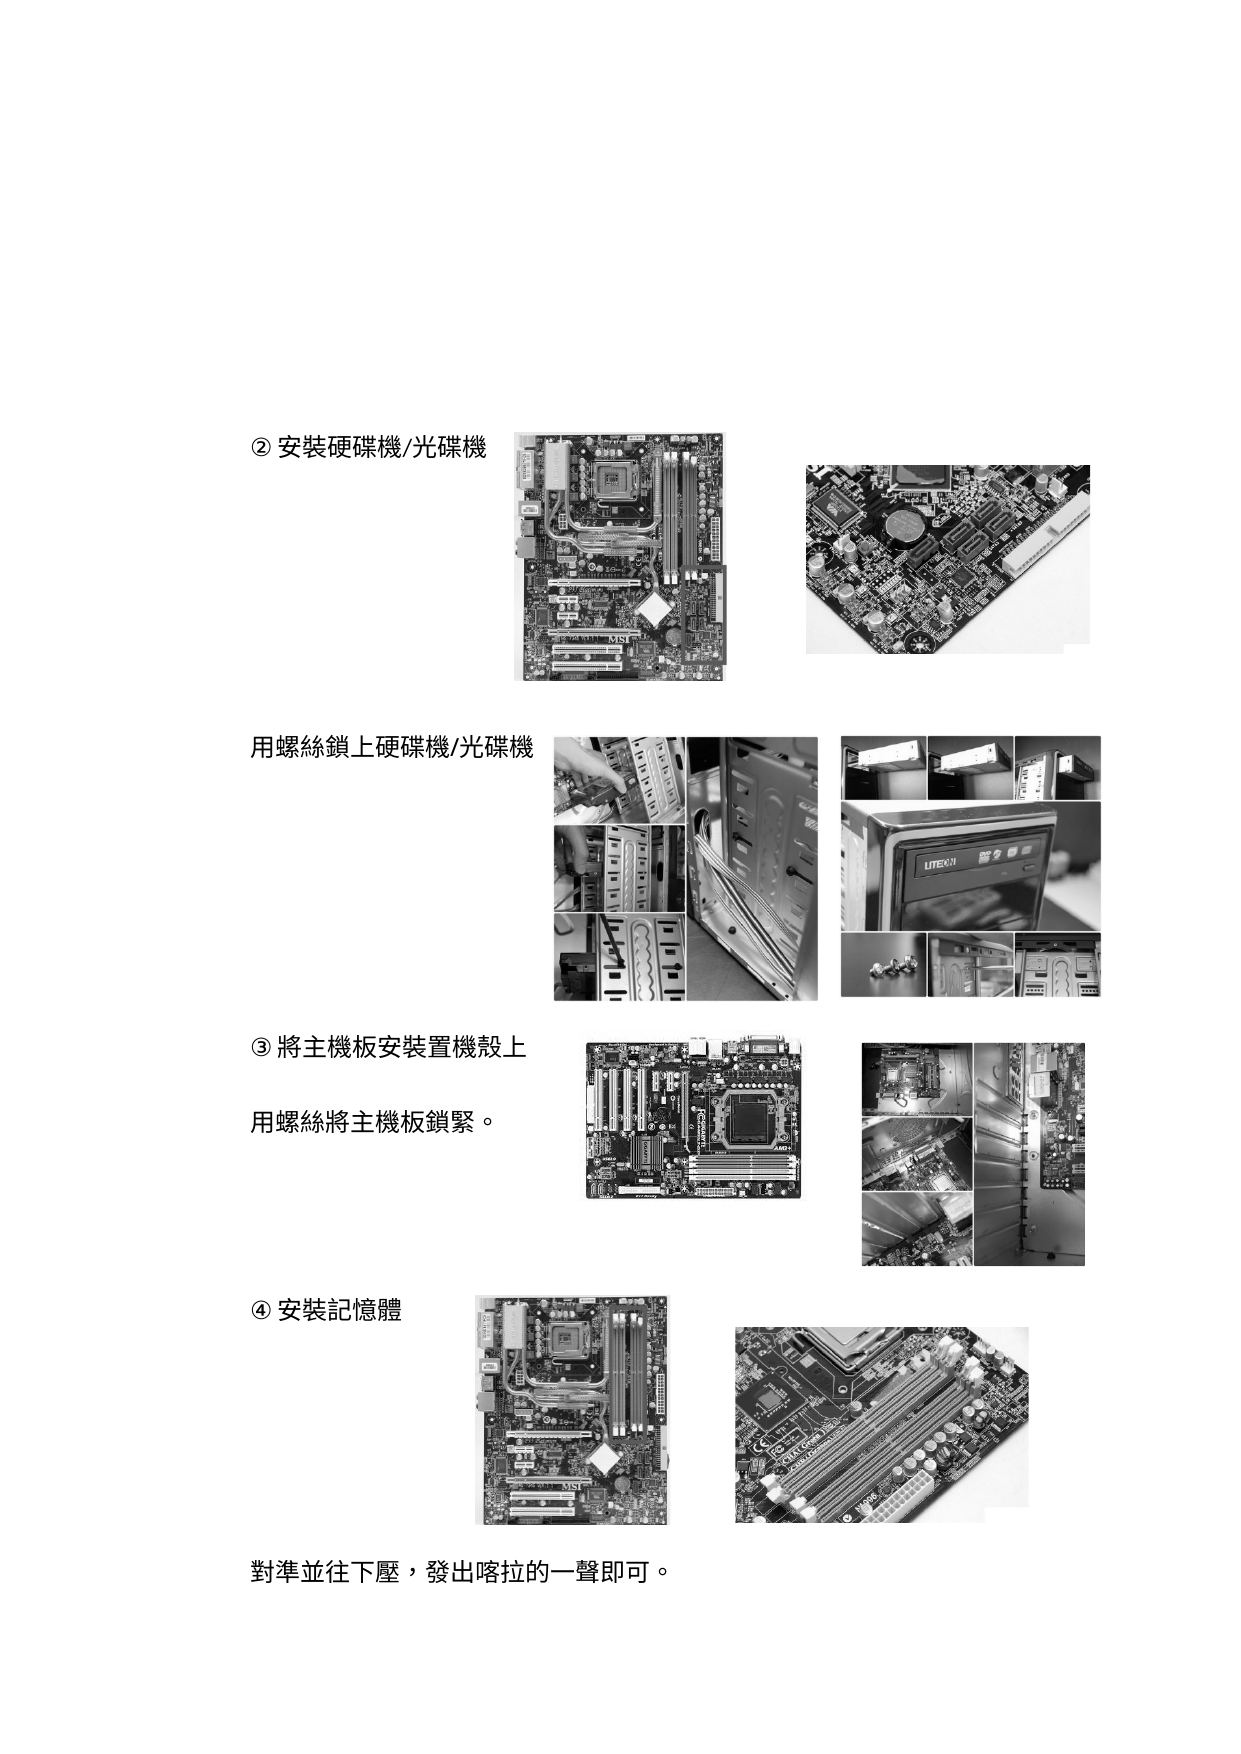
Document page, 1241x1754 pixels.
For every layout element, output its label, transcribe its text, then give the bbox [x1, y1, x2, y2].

text ③將主機板安裝置機殼上 [200, 1027, 1090, 1064]
text 用螺絲將主機板鎖緊。 [200, 1102, 1090, 1139]
text 對準並往下壓，發出喀拉的一聲即可。 [200, 1552, 1090, 1589]
text ④安裝記憶體 [200, 1289, 1090, 1327]
text 用螺絲鎖上硬碟機/光碟機 [200, 727, 1090, 764]
text ②安裝硬碟機/光碟機 [200, 427, 1090, 464]
